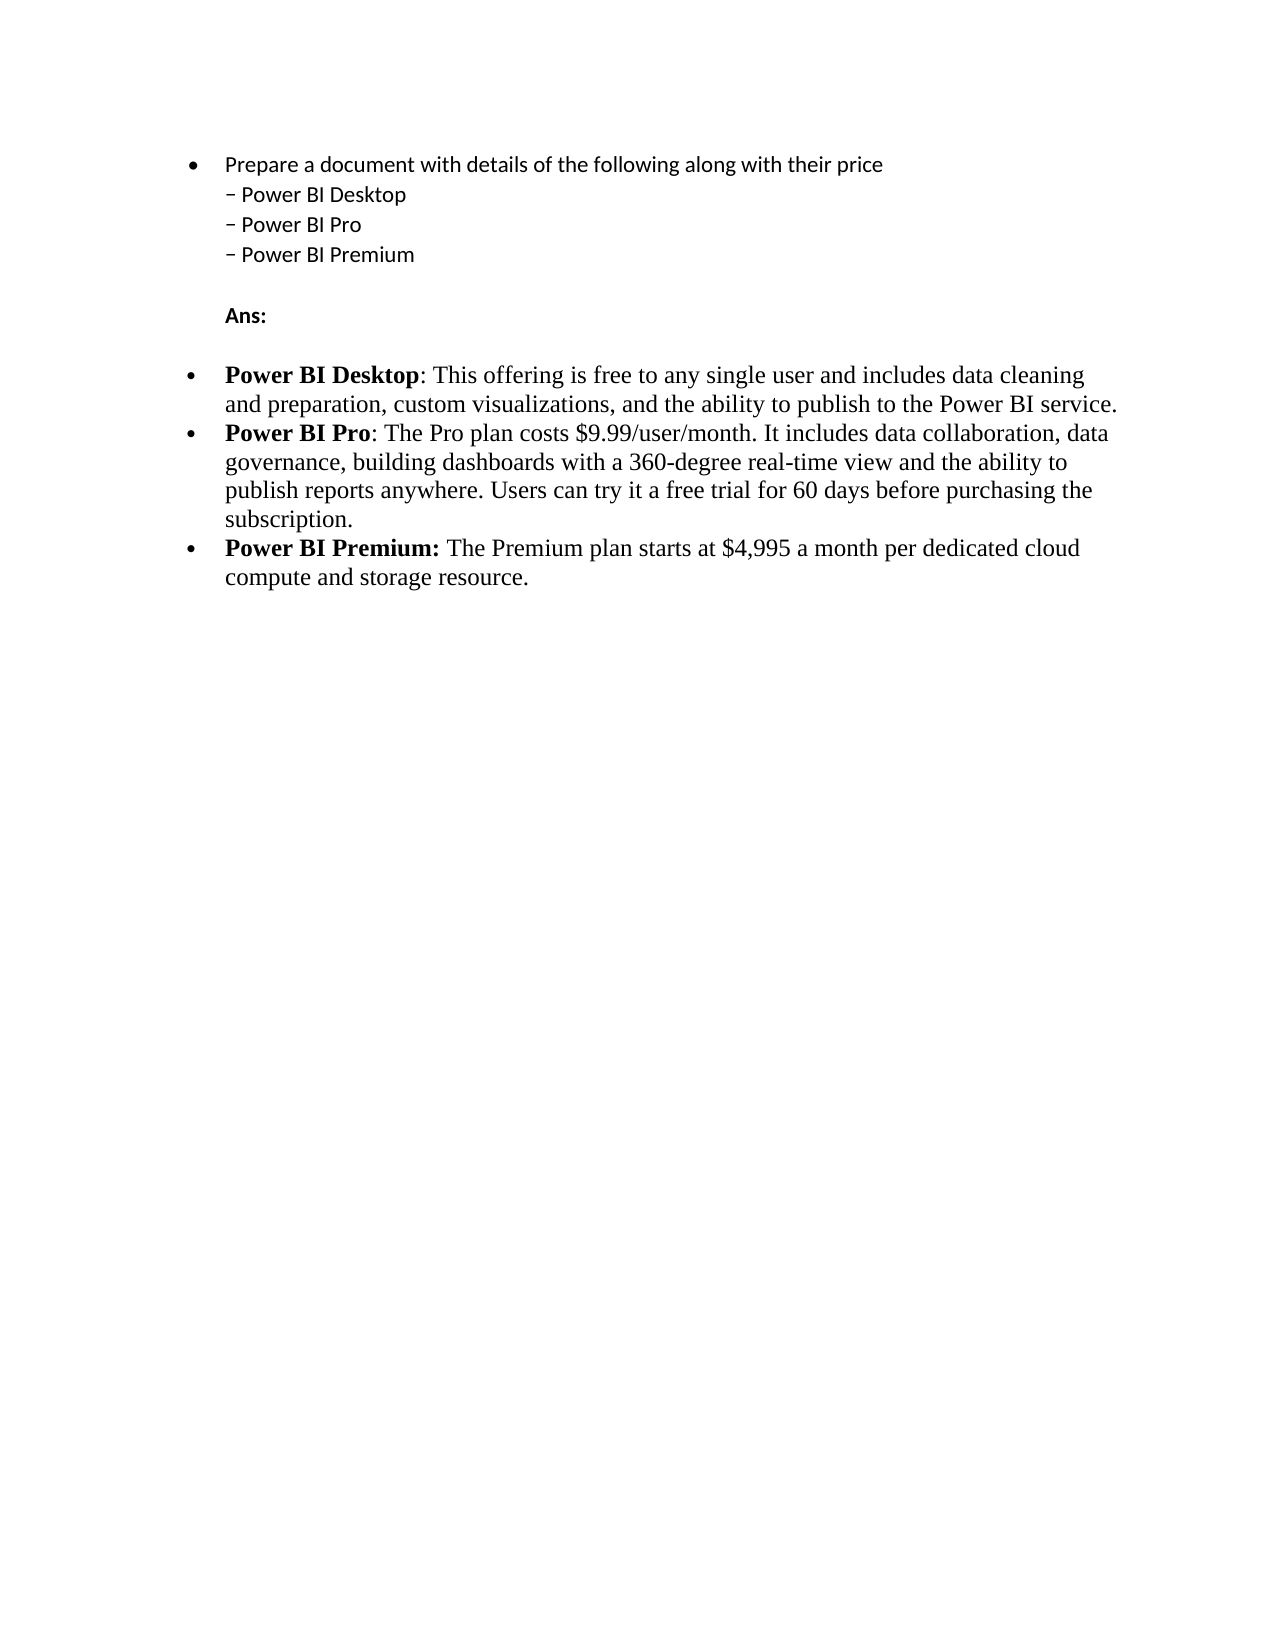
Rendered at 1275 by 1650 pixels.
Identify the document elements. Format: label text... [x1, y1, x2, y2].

list Prepare a document with details of the following along with their price [187, 150, 1125, 178]
list Power BI Premium: The Premium plan starts at $4,995 a month per dedicated cloud compute and storage resource. [187, 533, 1125, 590]
list Ans: [225, 301, 1125, 329]
list − Power BI Pro [225, 210, 1125, 238]
list − Power BI Premium [225, 241, 1125, 269]
list Power BI Pro: The Pro plan costs $9.99/user/month. It includes data collaboration, data governance, building dashboards with a 360-degree real-time view and the ability to publish reports anywhere. Users can try it a free trial for 60 days before purchasing the subscription. [187, 418, 1125, 533]
list Power BI Desktop: This offering is free to any single user and includes data cleaning and preparation, custom visualizations, and the ability to publish to the Power BI service. [187, 360, 1125, 418]
list − Power BI Desktop [225, 180, 1125, 208]
